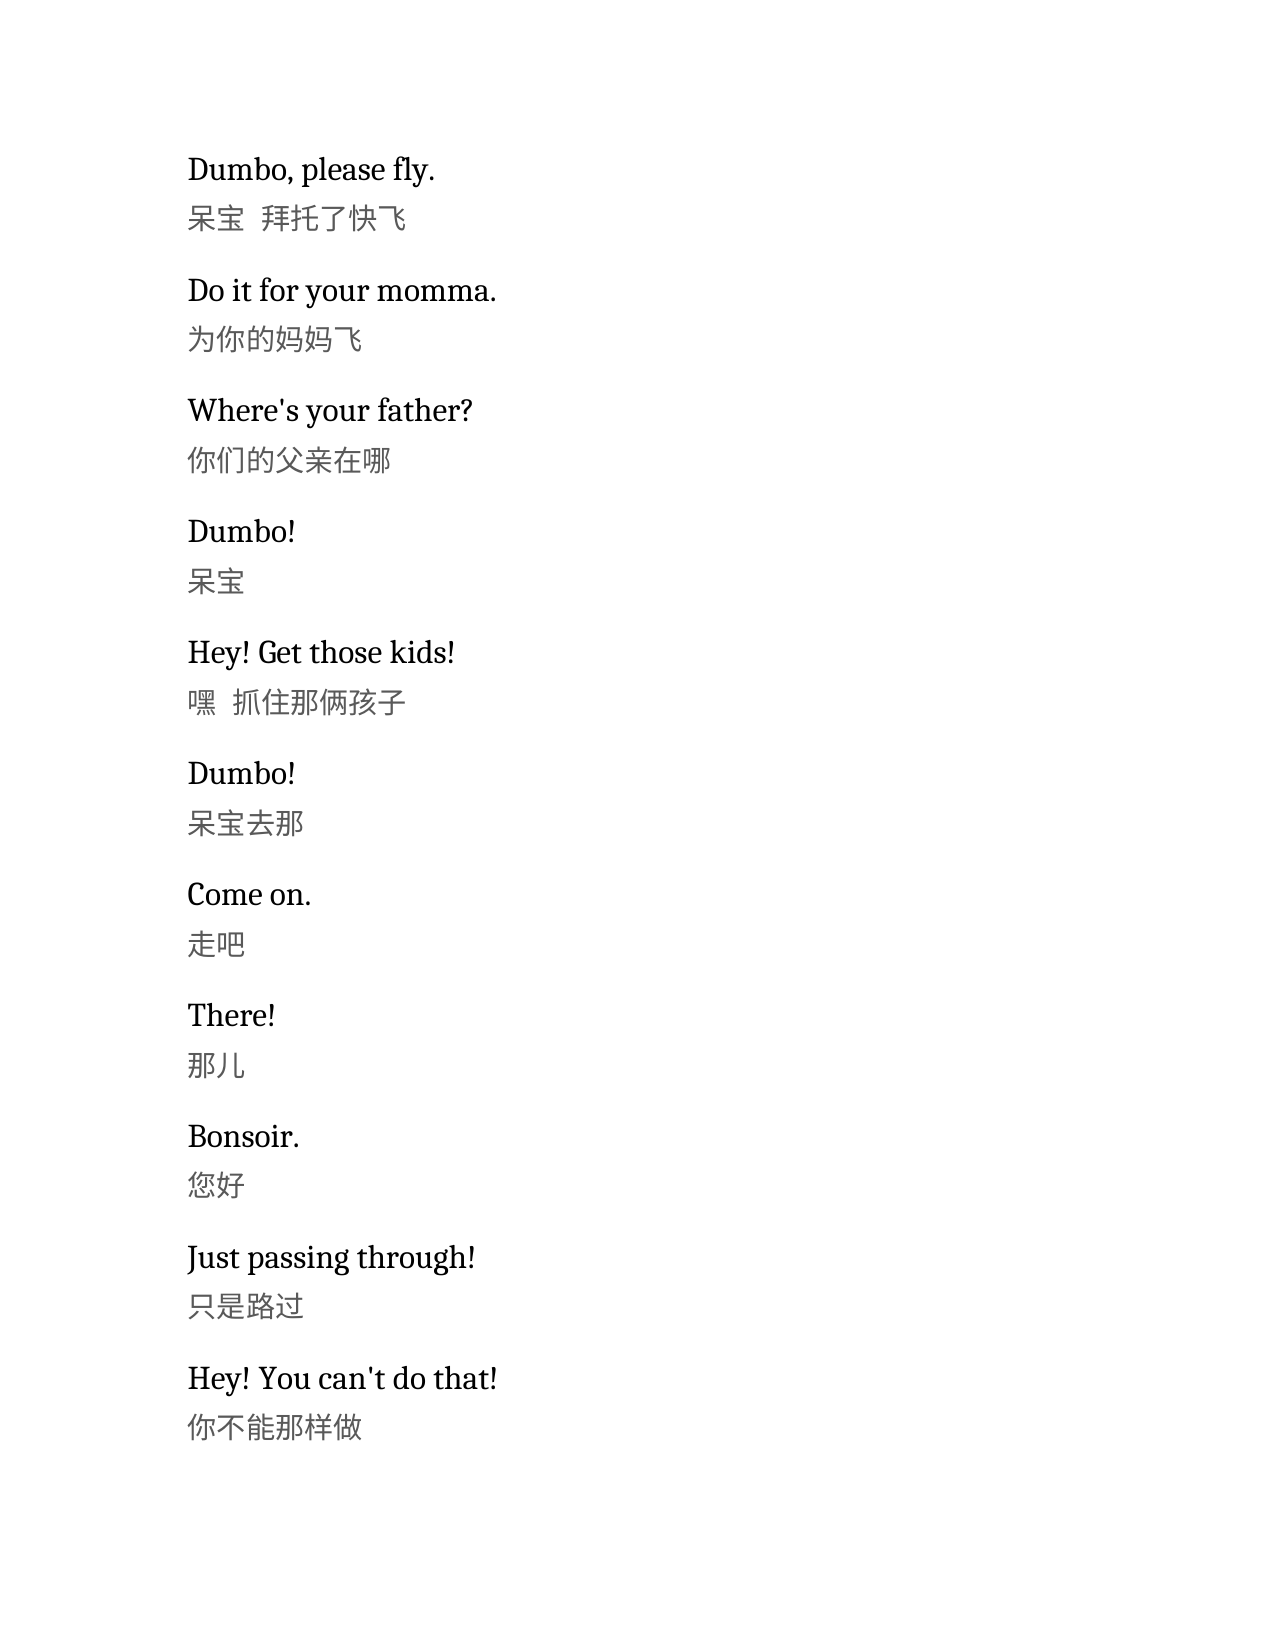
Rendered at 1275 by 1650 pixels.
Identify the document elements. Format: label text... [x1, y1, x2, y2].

text 呆宝 [187, 561, 1087, 601]
text Dumbo! [187, 755, 1087, 793]
text There! [187, 997, 1087, 1035]
text 嘿 抓住那俩孩子 [187, 682, 1087, 722]
text 为你的妈妈飞 [187, 319, 1087, 359]
text Where's your father? [187, 392, 1087, 430]
text 呆宝去那 [187, 803, 1087, 843]
text Hey! You can't do that! [187, 1359, 1087, 1398]
text 你不能那样做 [187, 1408, 1087, 1447]
text Hey! Get those kids! [187, 634, 1087, 672]
text 呆宝 拜托了快飞 [187, 198, 1087, 238]
text Bonsoir. [187, 1117, 1087, 1156]
text 只是路过 [187, 1287, 1087, 1326]
text Dumbo! [187, 513, 1087, 551]
text 那儿 [187, 1045, 1087, 1084]
text Do it for your momma. [187, 271, 1087, 309]
text Dumbo, please fly. [187, 150, 1087, 188]
text Come on. [187, 876, 1087, 914]
text Just passing through! [187, 1238, 1087, 1277]
text 你们的父亲在哪 [187, 440, 1087, 480]
text 走吧 [187, 924, 1087, 963]
text 您好 [187, 1166, 1087, 1205]
